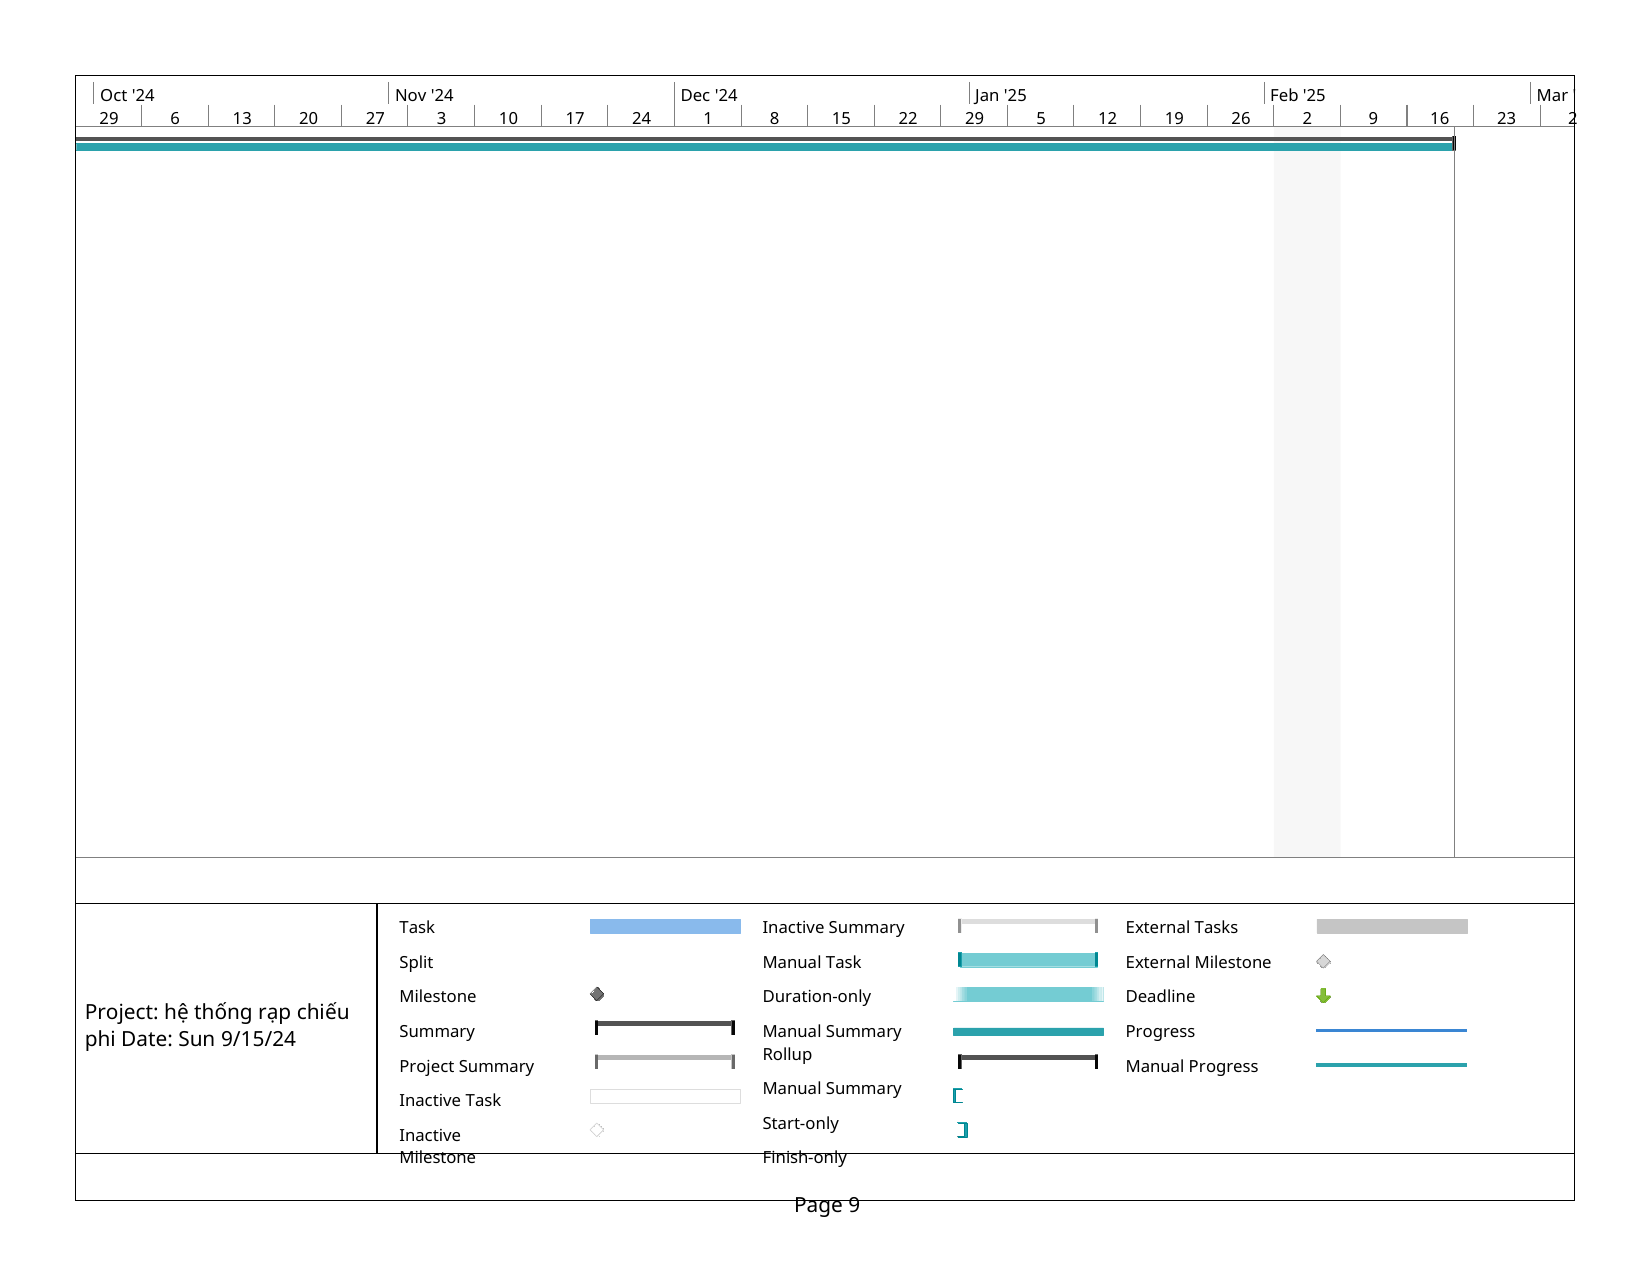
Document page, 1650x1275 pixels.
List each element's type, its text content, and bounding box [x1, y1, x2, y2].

picture [957, 1122, 967, 1137]
text Inactive Task [399, 1089, 535, 1111]
text Split [399, 951, 535, 973]
text 29 6 13 20 [99, 107, 319, 129]
text Inactive Milestone [399, 1123, 535, 1169]
picture [731, 1054, 735, 1069]
text Manual Task [762, 951, 945, 973]
picture [958, 952, 962, 967]
text Duration-only [762, 985, 945, 1008]
picture [958, 918, 962, 933]
text Inactive Summary [762, 916, 945, 939]
text Jan '25 15 22 29 5 [832, 84, 1049, 129]
text Project Summary [399, 1054, 535, 1077]
text 27 3 10 17 24 1 8 [366, 107, 781, 129]
text Manual Summary Rollup [762, 1020, 945, 1065]
text Summary [399, 1020, 535, 1042]
text Task [399, 916, 535, 939]
text Oct '24 [100, 84, 319, 107]
picture [958, 1054, 962, 1069]
text External Milestone [1125, 951, 1580, 973]
picture [956, 1090, 962, 1102]
text Manual Progress [1125, 1054, 1580, 1077]
text Project: hệ thống rạp chiếu phi Date: Sun 9/15/24 [84, 997, 372, 1053]
text Progress [1125, 1020, 1580, 1042]
text Page 9 [794, 1190, 1580, 1218]
text Deadline [1125, 985, 1580, 1008]
text Finish-only [762, 1146, 945, 1169]
picture [592, 1125, 602, 1135]
text Feb '25 Mar ' 12 19 26 2 9 16 23 2 [1098, 84, 1582, 129]
picture [731, 1020, 735, 1035]
text Start-only [762, 1111, 945, 1134]
text Milestone [399, 985, 535, 1008]
text External Tasks [1125, 916, 1580, 939]
text Manual Summary [762, 1077, 945, 1100]
text Nov '24 Dec '24 [395, 84, 781, 107]
picture [591, 988, 602, 999]
